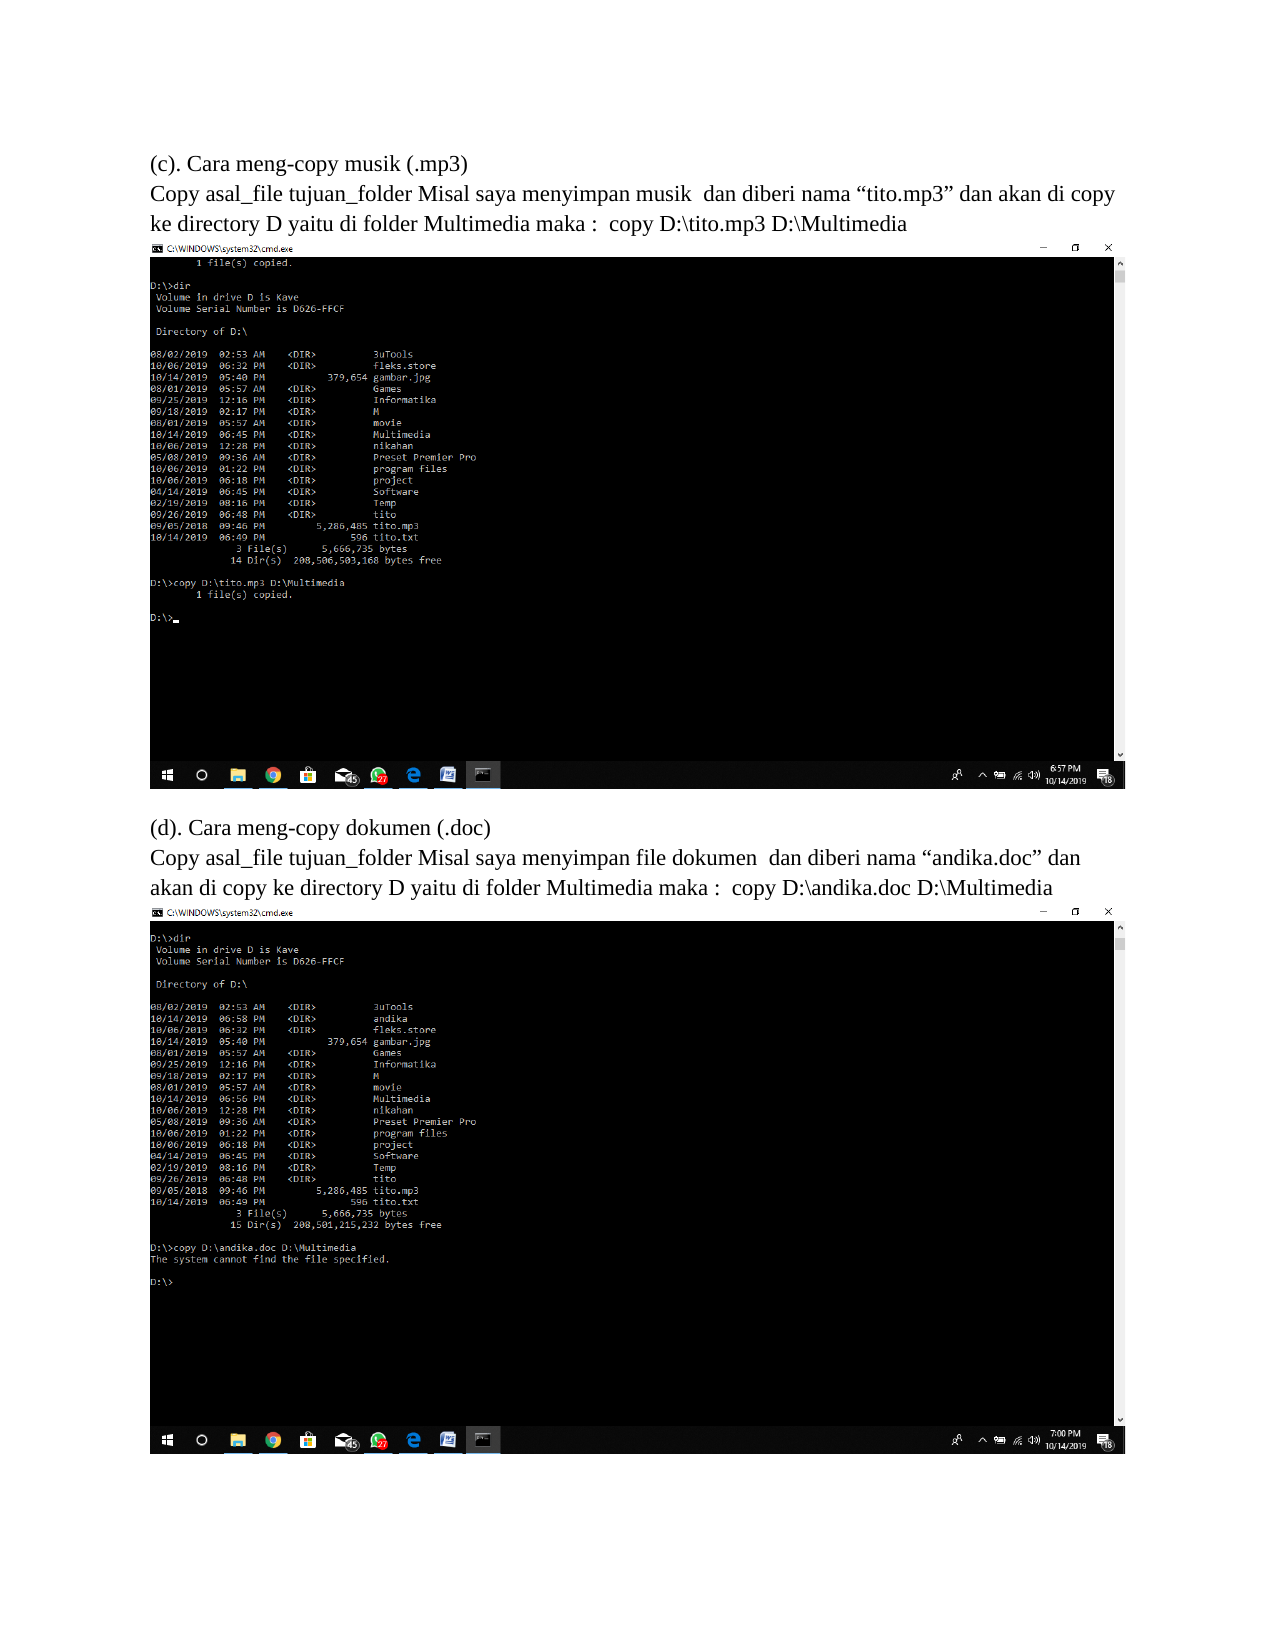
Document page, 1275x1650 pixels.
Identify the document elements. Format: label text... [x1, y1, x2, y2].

text (c). Cara meng-copy musik (.mp3) Copy asal_file tujuan_folder Misal saya menyimpan musik dan diberi nama “tito.mp3” dan akan di copy ke directory D yaitu di folder Multimedia maka : copy D:\tito.mp3 D:\Multimedia [150, 150, 1125, 241]
picture [150, 241, 1125, 789]
picture [150, 905, 1125, 1454]
text (d). Cara meng-copy dokumen (.doc) Copy asal_file tujuan_folder Misal saya menyimpan file dokumen dan diberi nama “andika.doc” dan akan di copy ke directory D yaitu di folder Multimedia maka : copy D:\andika.doc D:\Multimedia [150, 814, 1125, 905]
